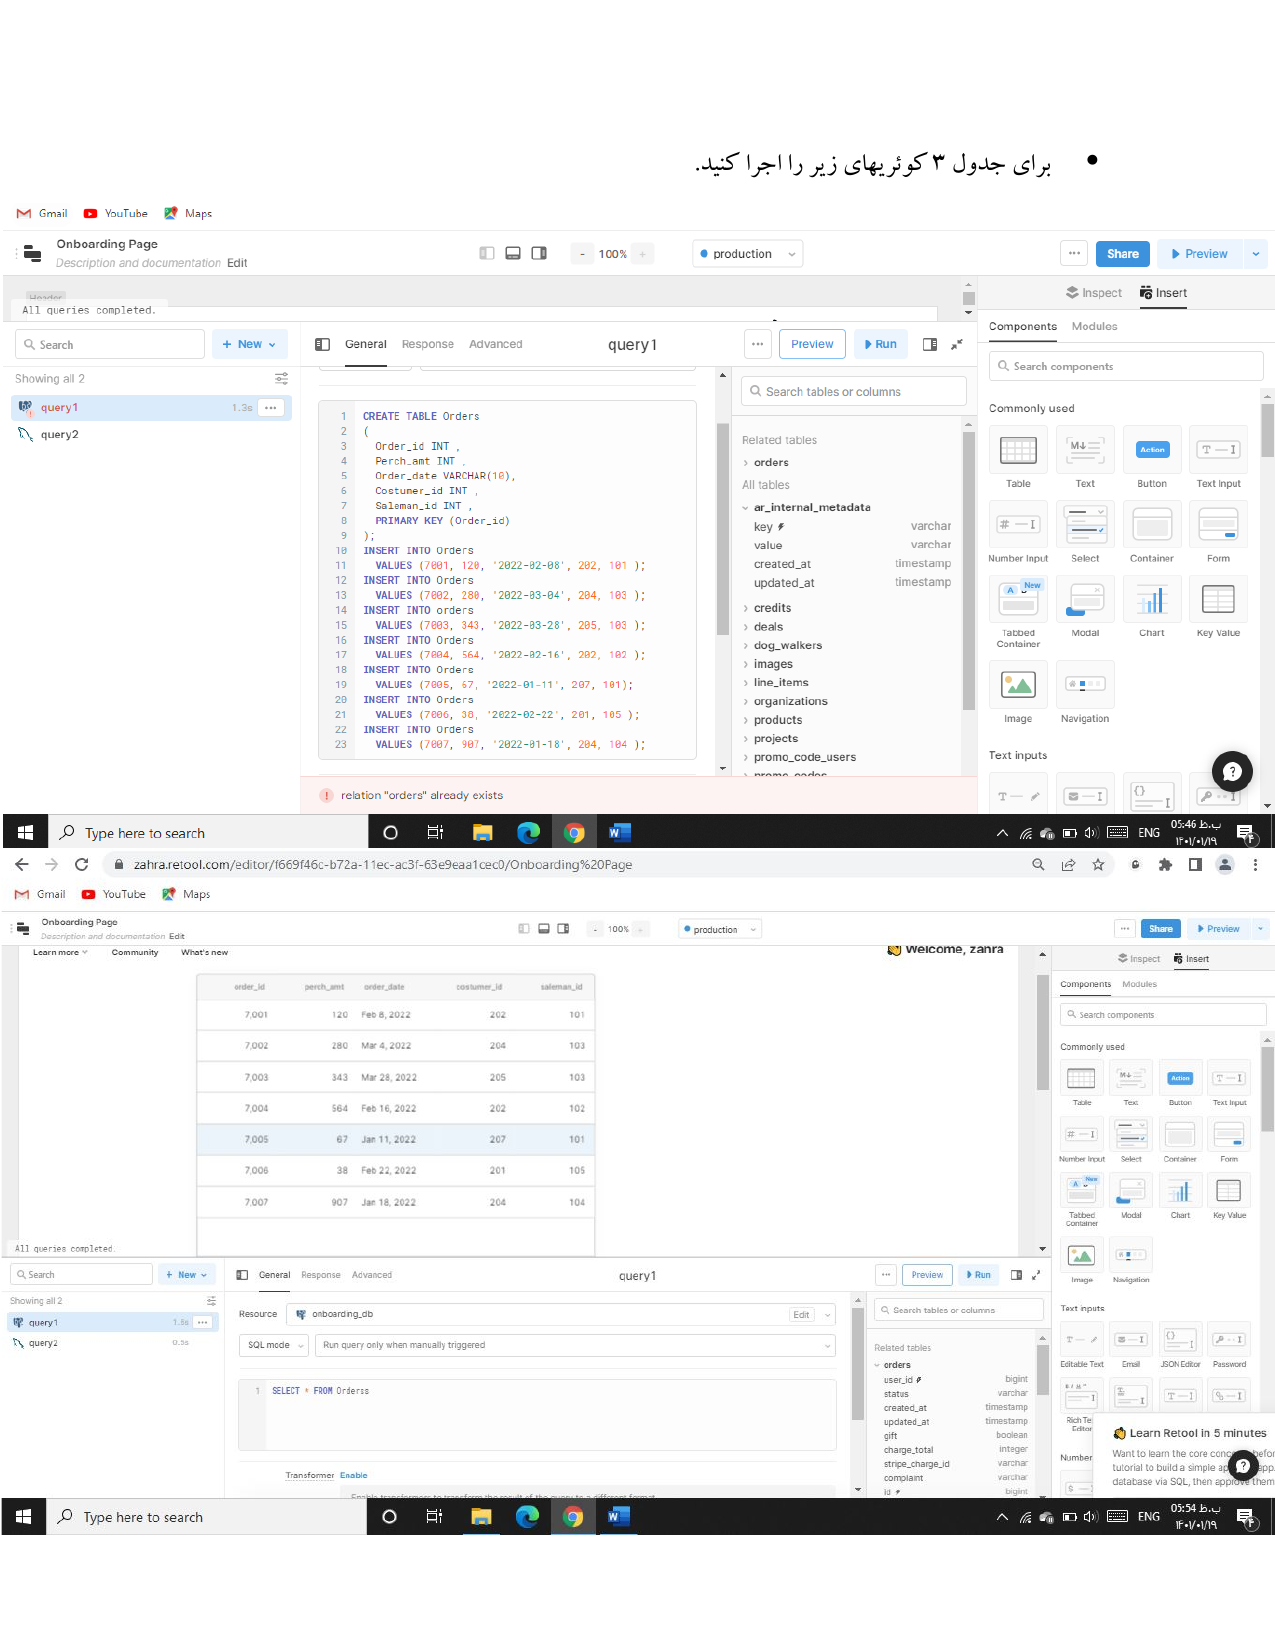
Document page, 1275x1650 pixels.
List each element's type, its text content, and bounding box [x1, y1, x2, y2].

picture [1, 203, 1275, 1535]
list برای جدول 3 کوئریهای زیر را اجرا کنید. [150, 150, 1087, 182]
